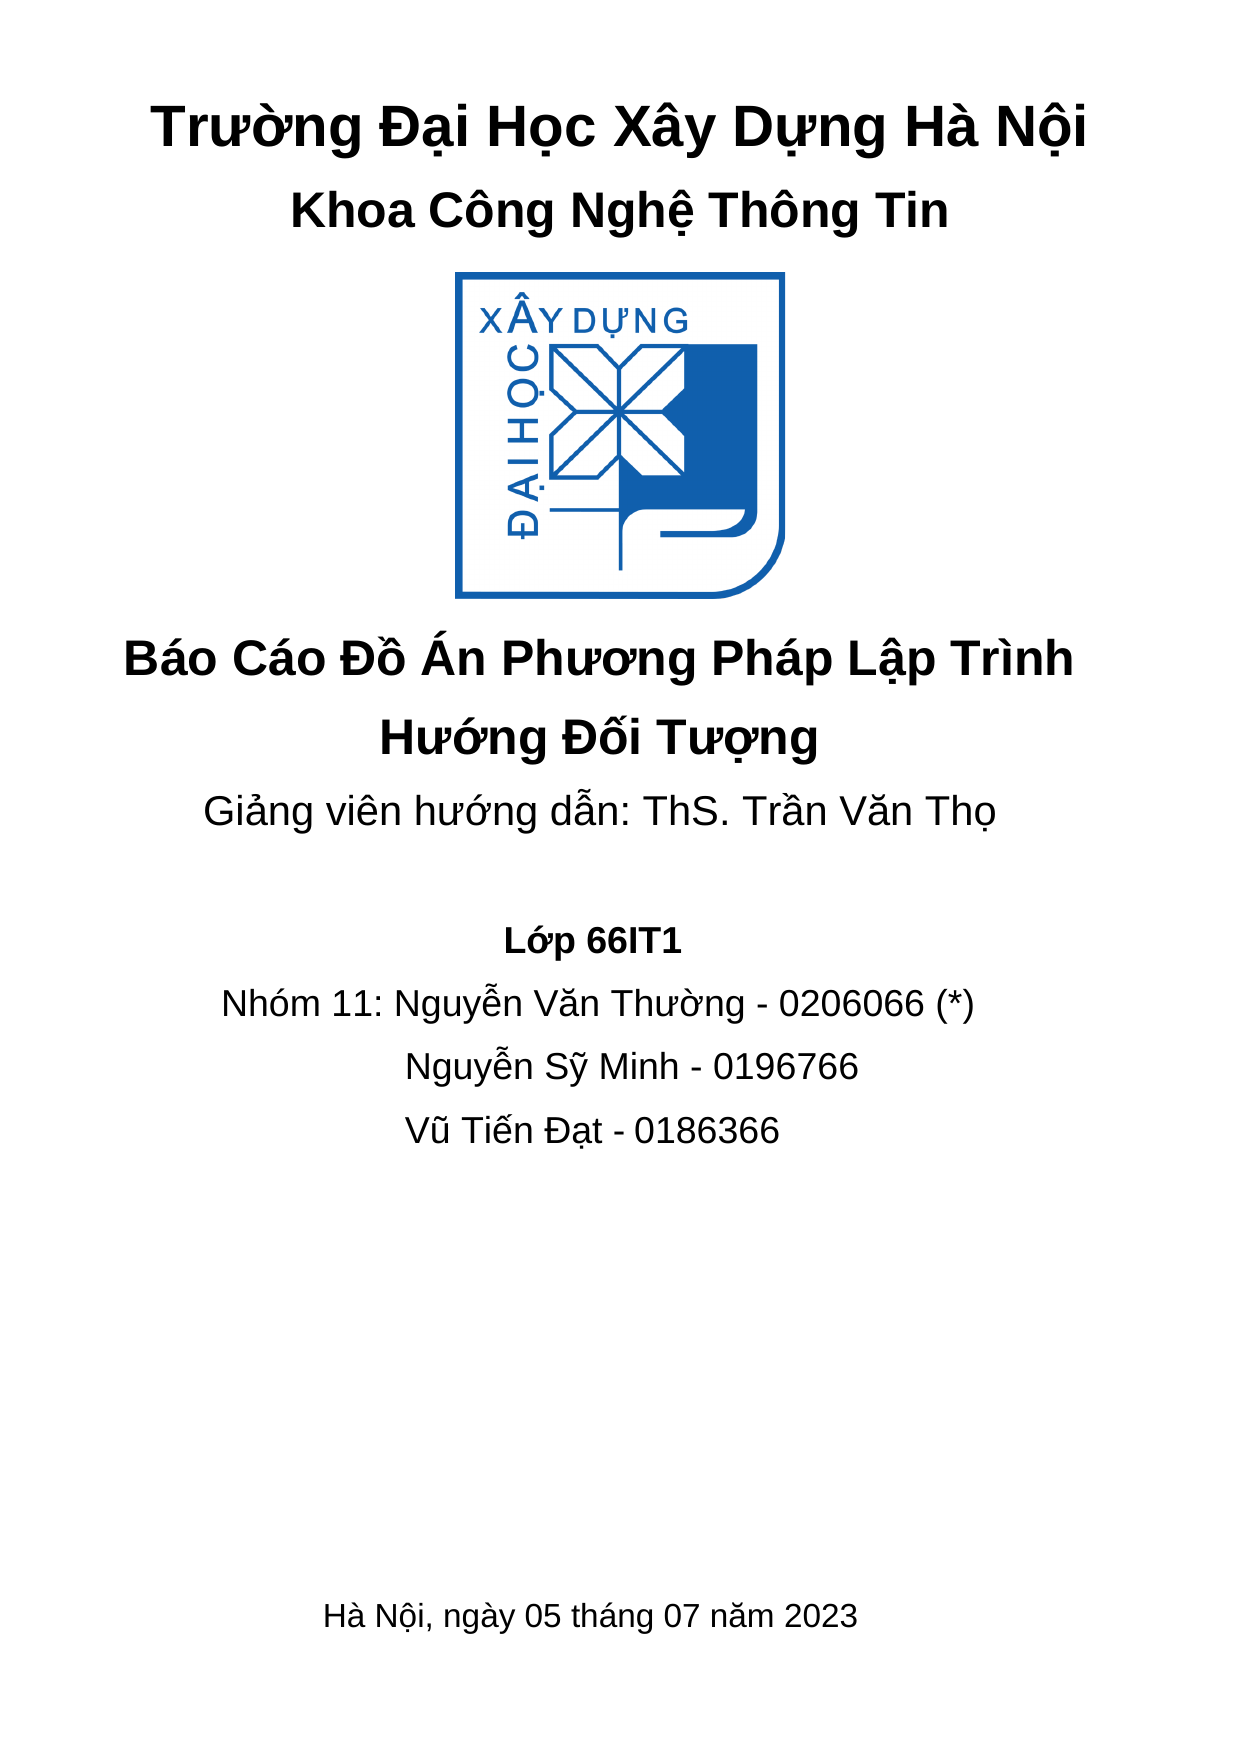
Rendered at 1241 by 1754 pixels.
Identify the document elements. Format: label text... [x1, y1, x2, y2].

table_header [105, 293, 1179, 1637]
picture [455, 272, 786, 293]
text Khoa Công Nghệ Thông Tin [97, 181, 1143, 238]
text Trường Đại Học Xây Dựng Hà Nội [1, 92, 1239, 159]
